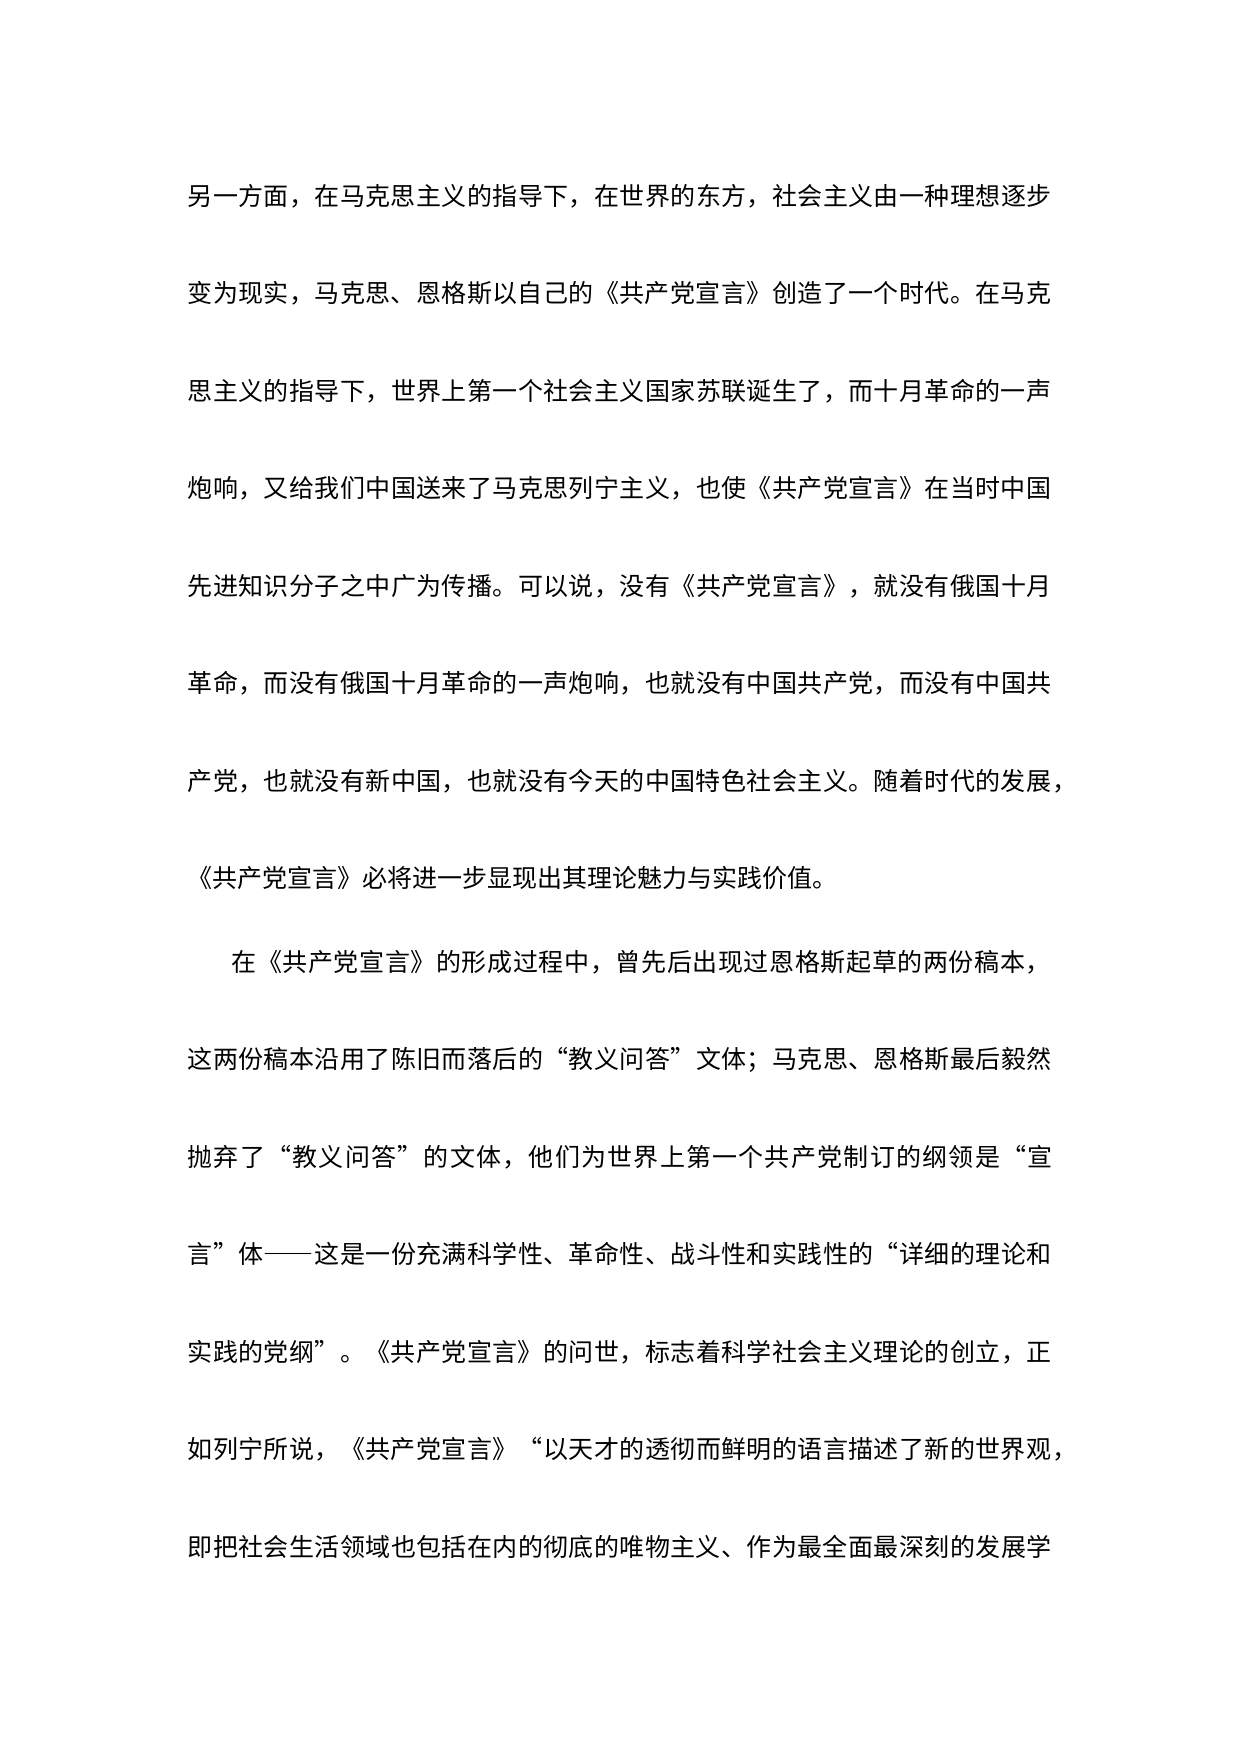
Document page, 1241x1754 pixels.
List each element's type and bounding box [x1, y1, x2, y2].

text [187, 162, 1053, 909]
text [187, 928, 1053, 1578]
